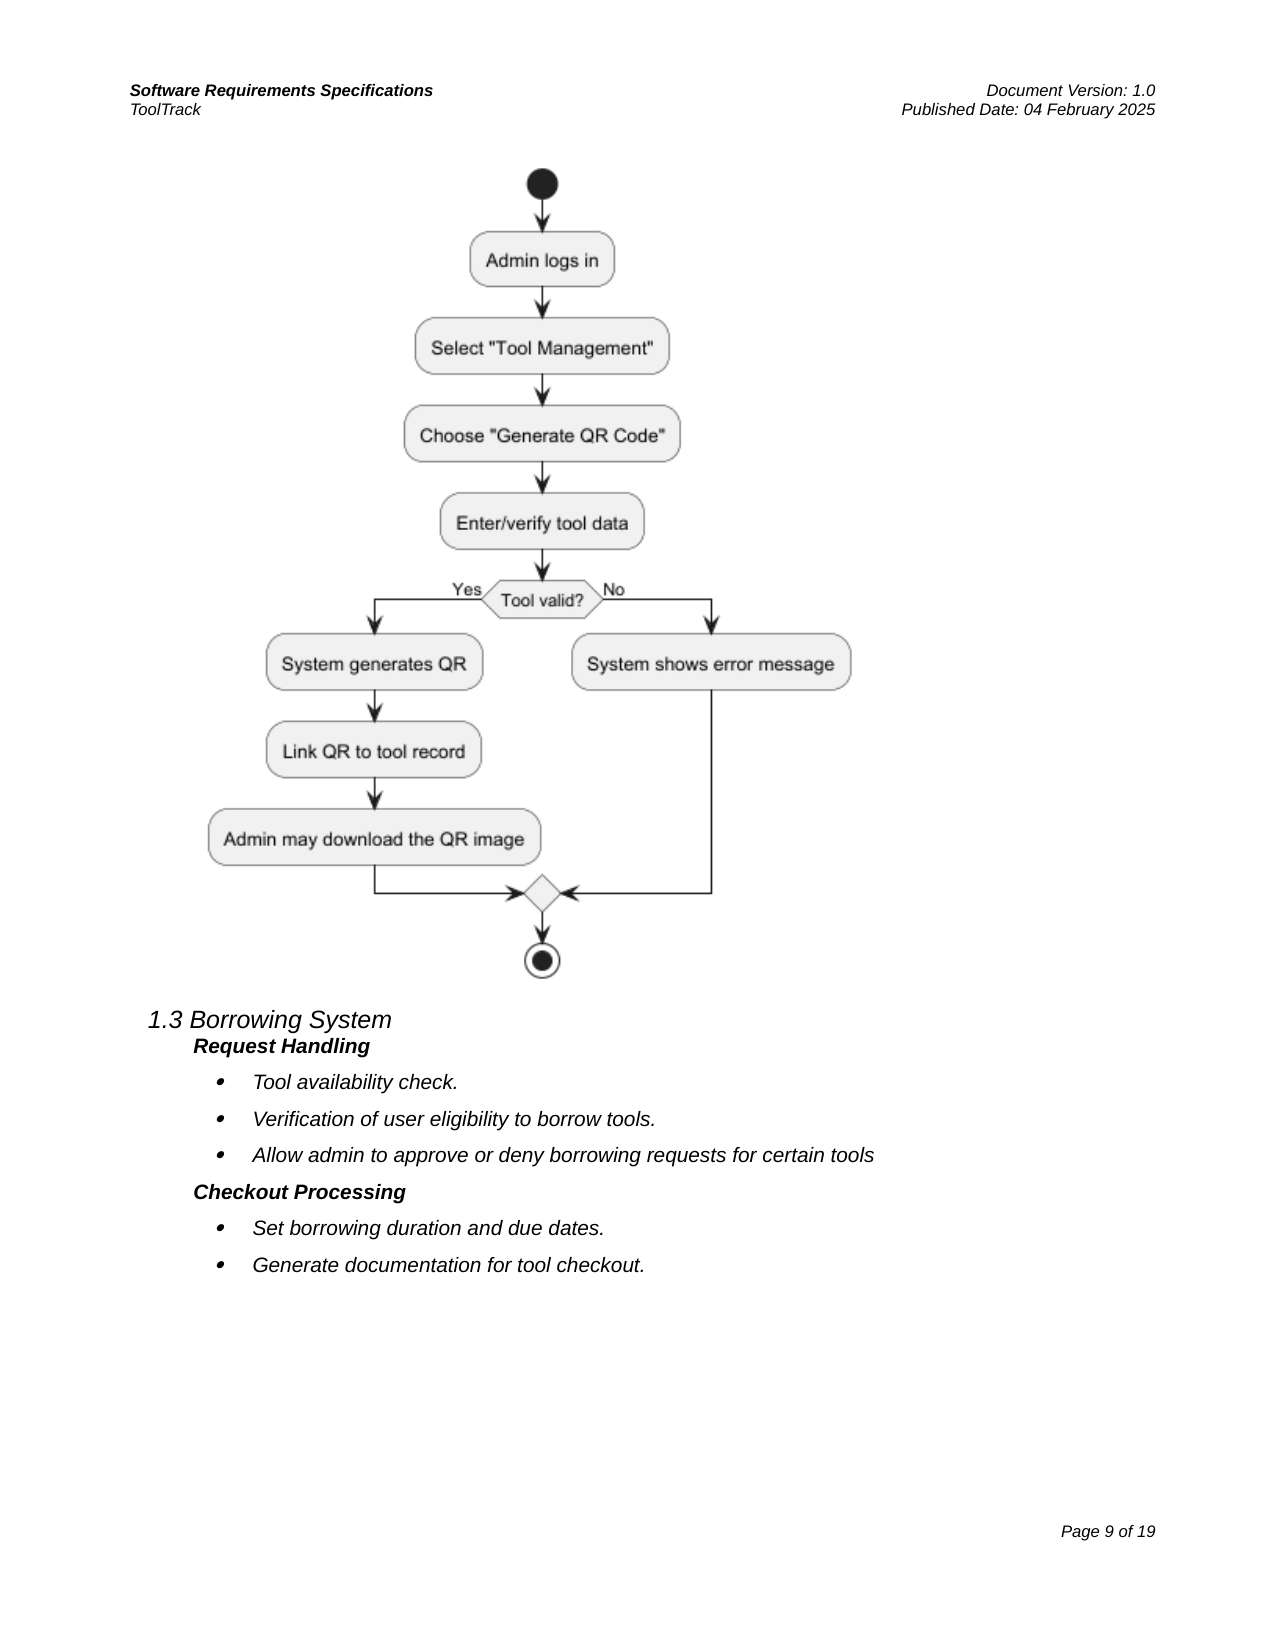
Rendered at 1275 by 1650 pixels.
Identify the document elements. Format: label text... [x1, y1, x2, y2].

list Verification of user eligibility to borrow tools. [215, 1106, 1157, 1131]
list Set borrowing duration and due dates. [215, 1216, 1157, 1240]
list Generate documentation for tool checkout. [215, 1253, 1157, 1277]
subtitle 1.3 Borrowing System [148, 1005, 1157, 1033]
list Allow admin to approve or deny borrowing requests for certain tools [215, 1143, 1157, 1167]
text Checkout Processing [193, 1179, 1157, 1203]
picture [192, 153, 865, 993]
text Request Handling [193, 1033, 1157, 1057]
list Tool availability check. [215, 1070, 1157, 1094]
